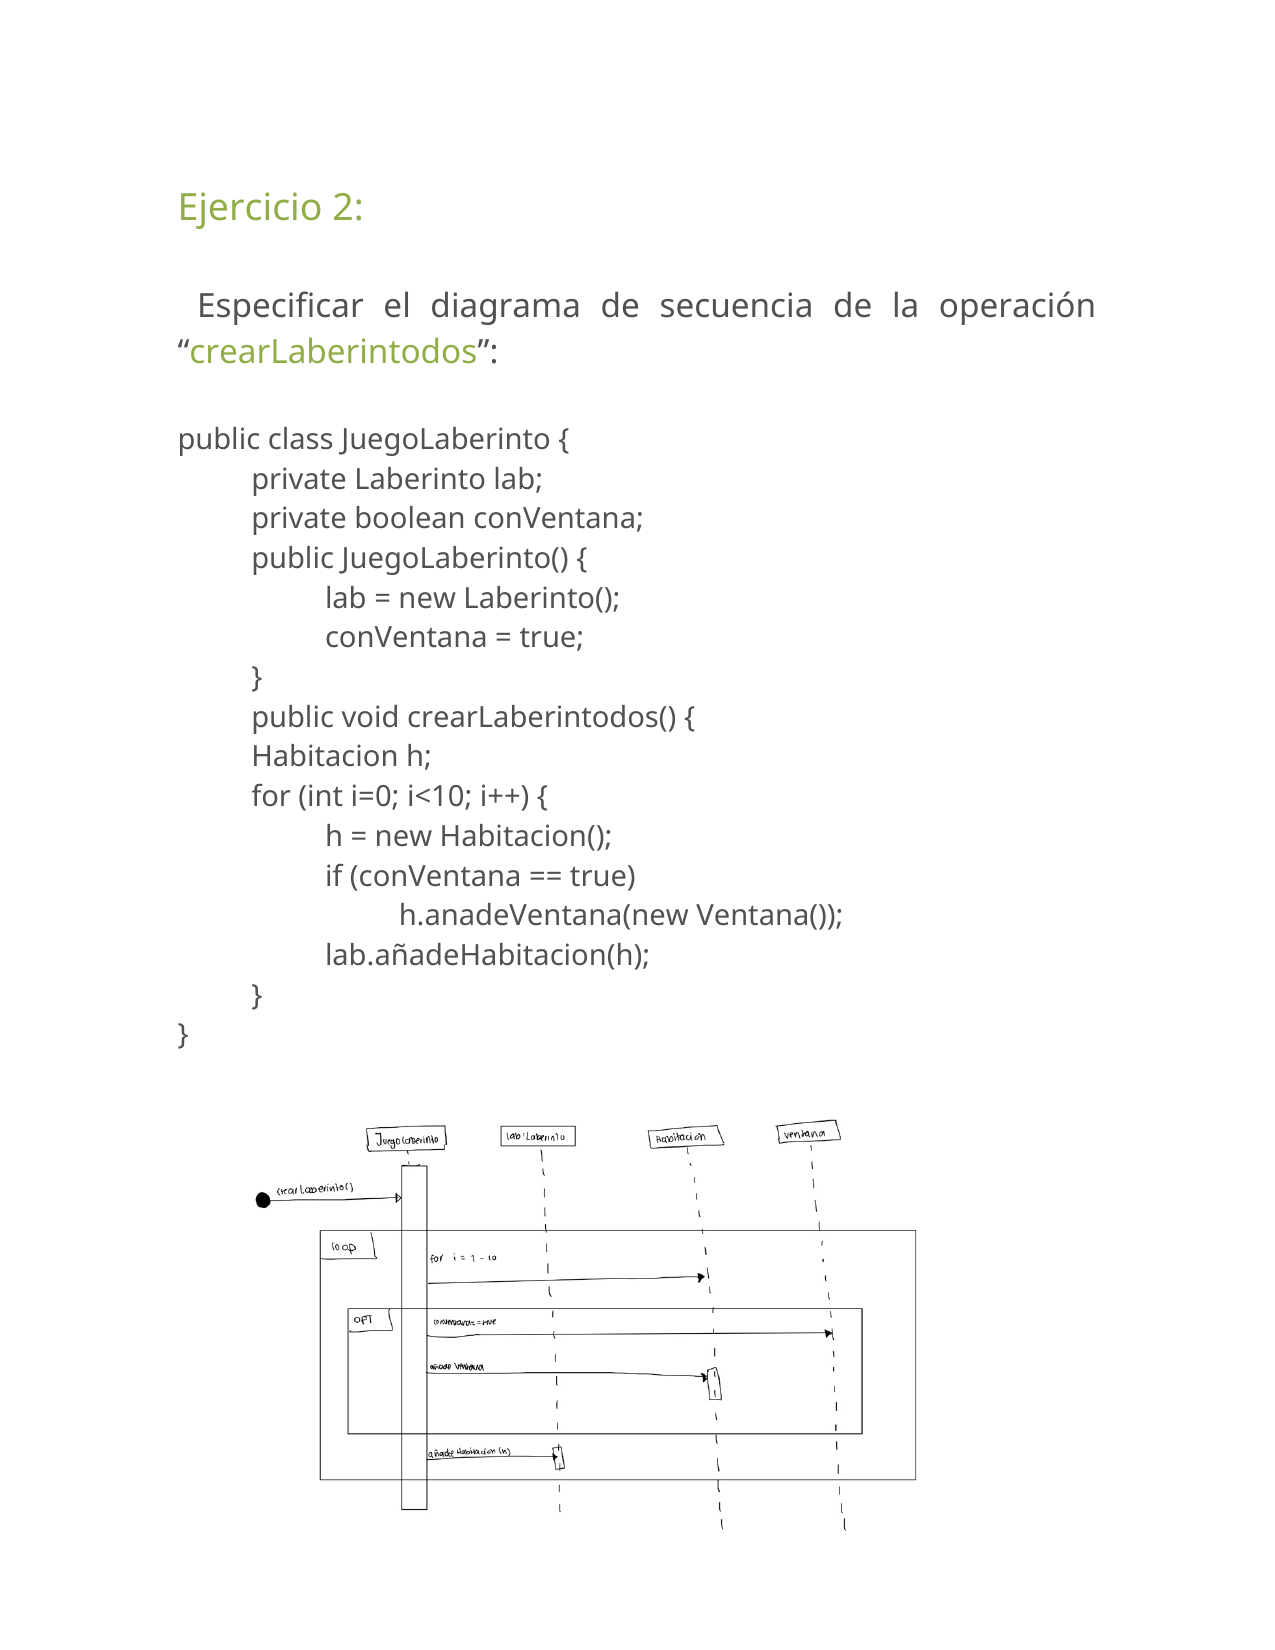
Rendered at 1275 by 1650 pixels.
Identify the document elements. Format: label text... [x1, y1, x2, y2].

text } [177, 974, 1098, 1013]
text } [177, 656, 1098, 696]
text private Laberinto lab; [177, 458, 1098, 498]
text h.anadeVentana(new Ventana()); [325, 894, 1098, 934]
text lab = new Laberinto(); [251, 577, 1098, 617]
text lab.añadeHabitacion(h); [251, 934, 1098, 974]
text Especificar el diagrama de secuencia de la operación “crearLaberintodos”: [177, 282, 1098, 373]
text h = new Habitacion(); [251, 815, 1098, 855]
text public JuegoLaberinto() { [177, 537, 1098, 577]
text public class JuegoLaberinto { [177, 418, 1098, 458]
text Ejercicio 2: [177, 180, 1098, 231]
picture [250, 1109, 952, 1545]
text Habitacion h; [177, 736, 1098, 775]
text public void crearLaberintodos() { [177, 696, 1098, 736]
text private boolean conVentana; [177, 498, 1098, 537]
text if (conVentana == true) [251, 855, 1098, 894]
text conVentana = true; [251, 617, 1098, 656]
text for (int i=0; i<10; i++) { [177, 775, 1098, 815]
text } [177, 1013, 1098, 1053]
